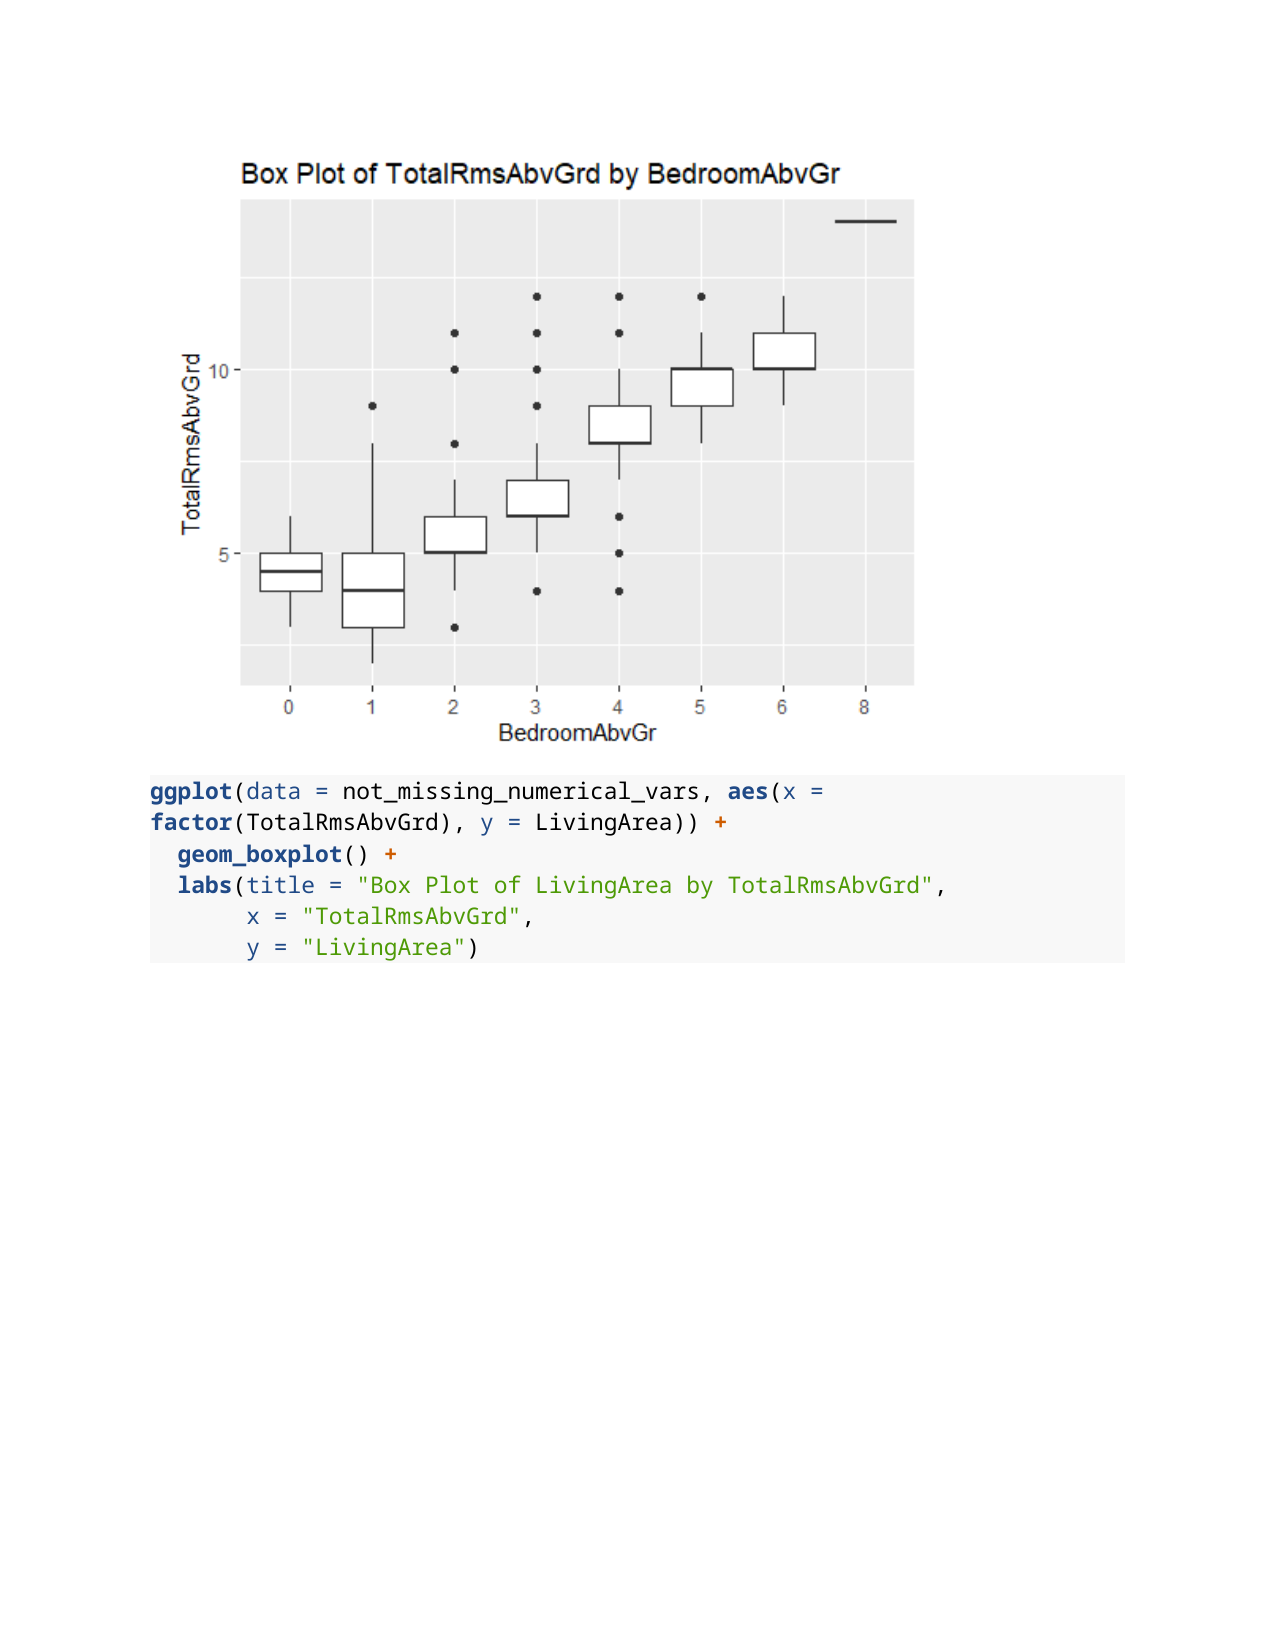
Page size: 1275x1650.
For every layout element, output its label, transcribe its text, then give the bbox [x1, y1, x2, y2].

text ggplot(data = not_missing_numerical_vars, aes(x = factor(TotalRmsAbvGrd), y = LivingArea)) + geom_boxplot() + labs(title = "Box Plot of LivingArea by TotalRmsAbvGrd", x = "TotalRmsAbvGrd", y = "LivingArea") [397, 775, 1125, 963]
picture [168, 150, 927, 757]
